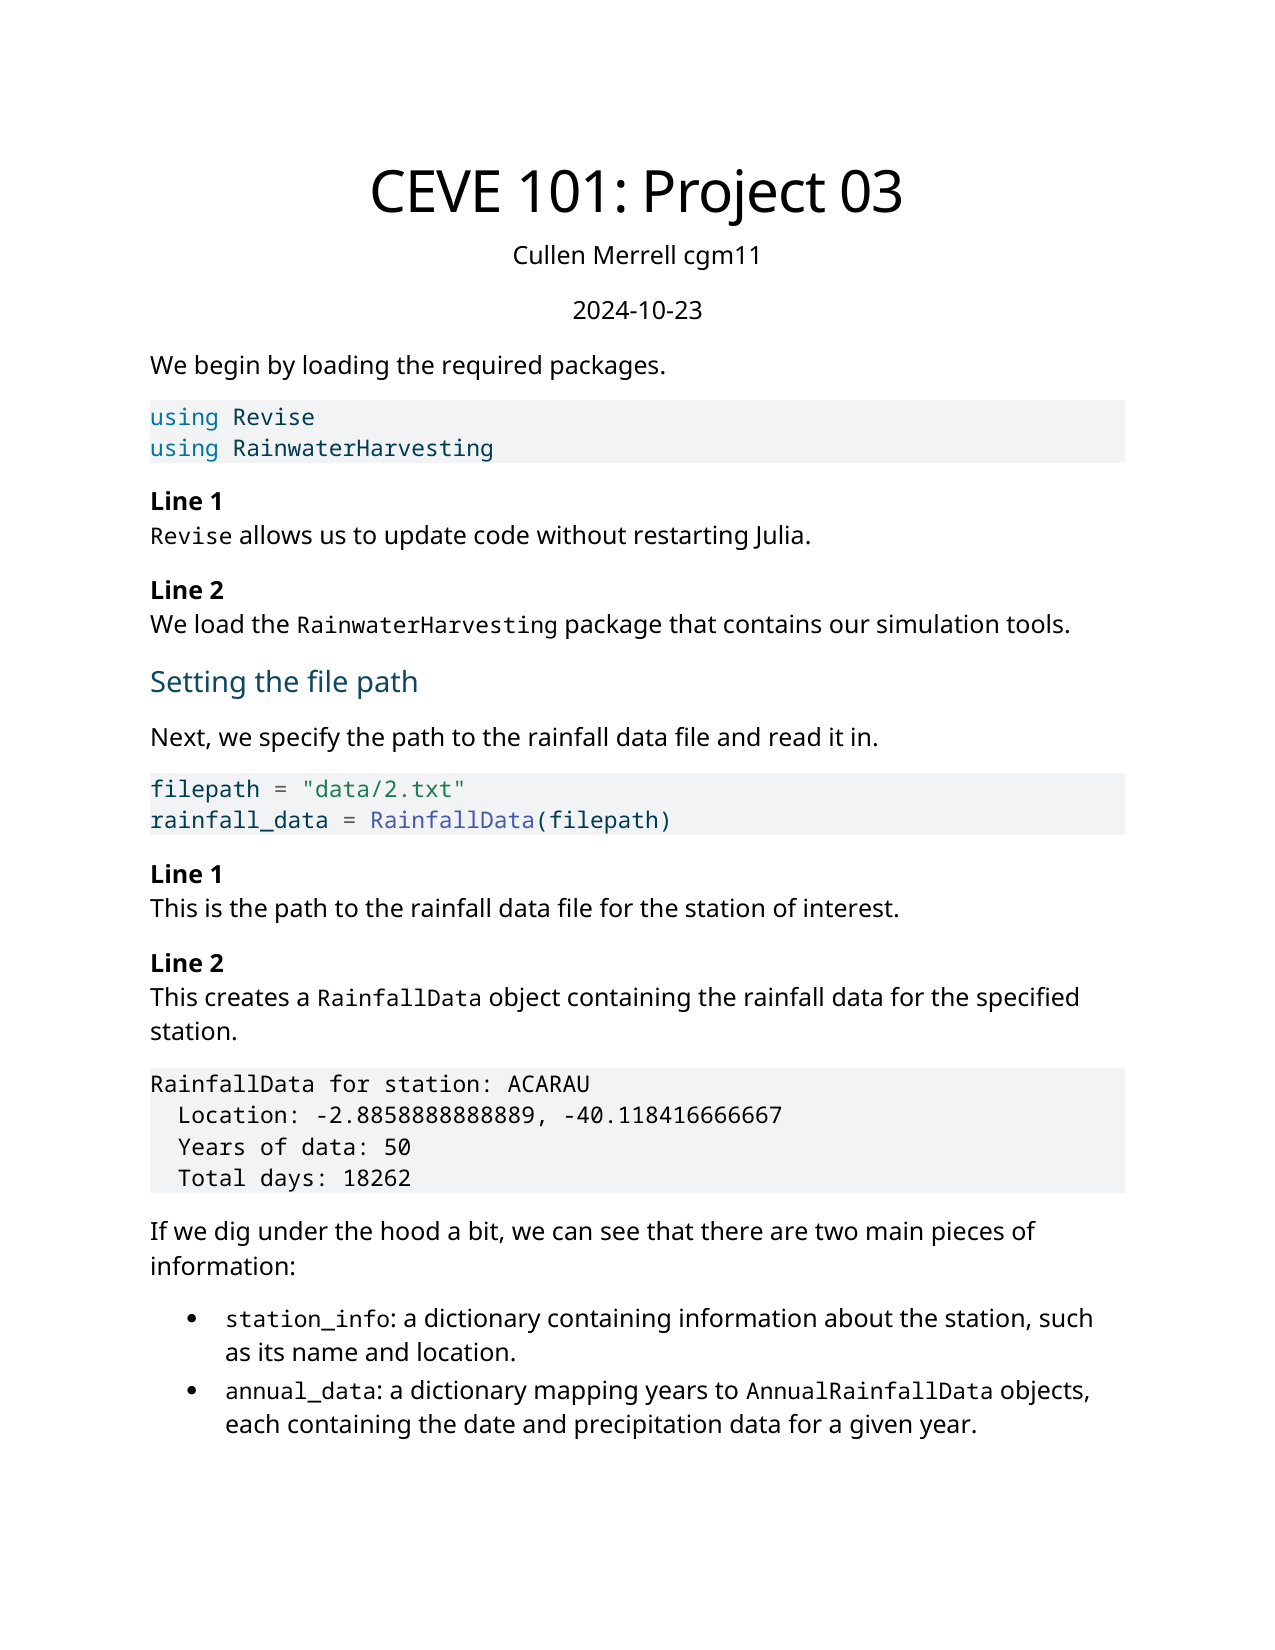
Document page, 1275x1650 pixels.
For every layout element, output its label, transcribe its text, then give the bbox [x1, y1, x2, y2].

text 2024-10-23 [150, 293, 1125, 327]
text Line 2 [150, 945, 1125, 979]
text Line 1 [150, 856, 1125, 890]
text Next, we specify the path to the rainfall data file and read it in. [150, 720, 1125, 754]
subtitle Setting the file path [150, 662, 1125, 701]
text Line 2 [150, 573, 1125, 607]
text This is the path to the rainfall data file for the station of interest. [150, 890, 1125, 924]
text filepath = "data/2.txt" rainfall_data = RainfallData(filepath) [466, 773, 1125, 835]
list annual_data: a dictionary mapping years to AnnualRainfallData objects, each containing the date and precipitation data for a given year. [187, 1373, 1125, 1441]
list station_info: a dictionary containing information about the station, such as its name and location. [187, 1301, 1125, 1369]
text RainfallData for station: ACARAU Location: -2.8858888888889, -40.118416666667 Years of data: 50 Total days: 18262 [150, 1068, 1125, 1193]
text We begin by loading the required packages. [150, 348, 1125, 382]
text using Revise using RainwaterHarvesting [315, 400, 1125, 463]
text This creates a RainfallData object containing the rainfall data for the specified station. [150, 979, 1125, 1047]
text Cullen Merrell cgm11 [150, 238, 1125, 272]
text If we dig under the hood a bit, we can see that there are two main pieces of information: [150, 1214, 1125, 1282]
text Revise allows us to update code without restarting Julia. [150, 518, 1125, 552]
text Line 1 [150, 484, 1125, 518]
text We load the RainwaterHarvesting package that contains our simulation tools. [150, 607, 1125, 641]
title CEVE 101: Project 03 [150, 150, 1125, 229]
